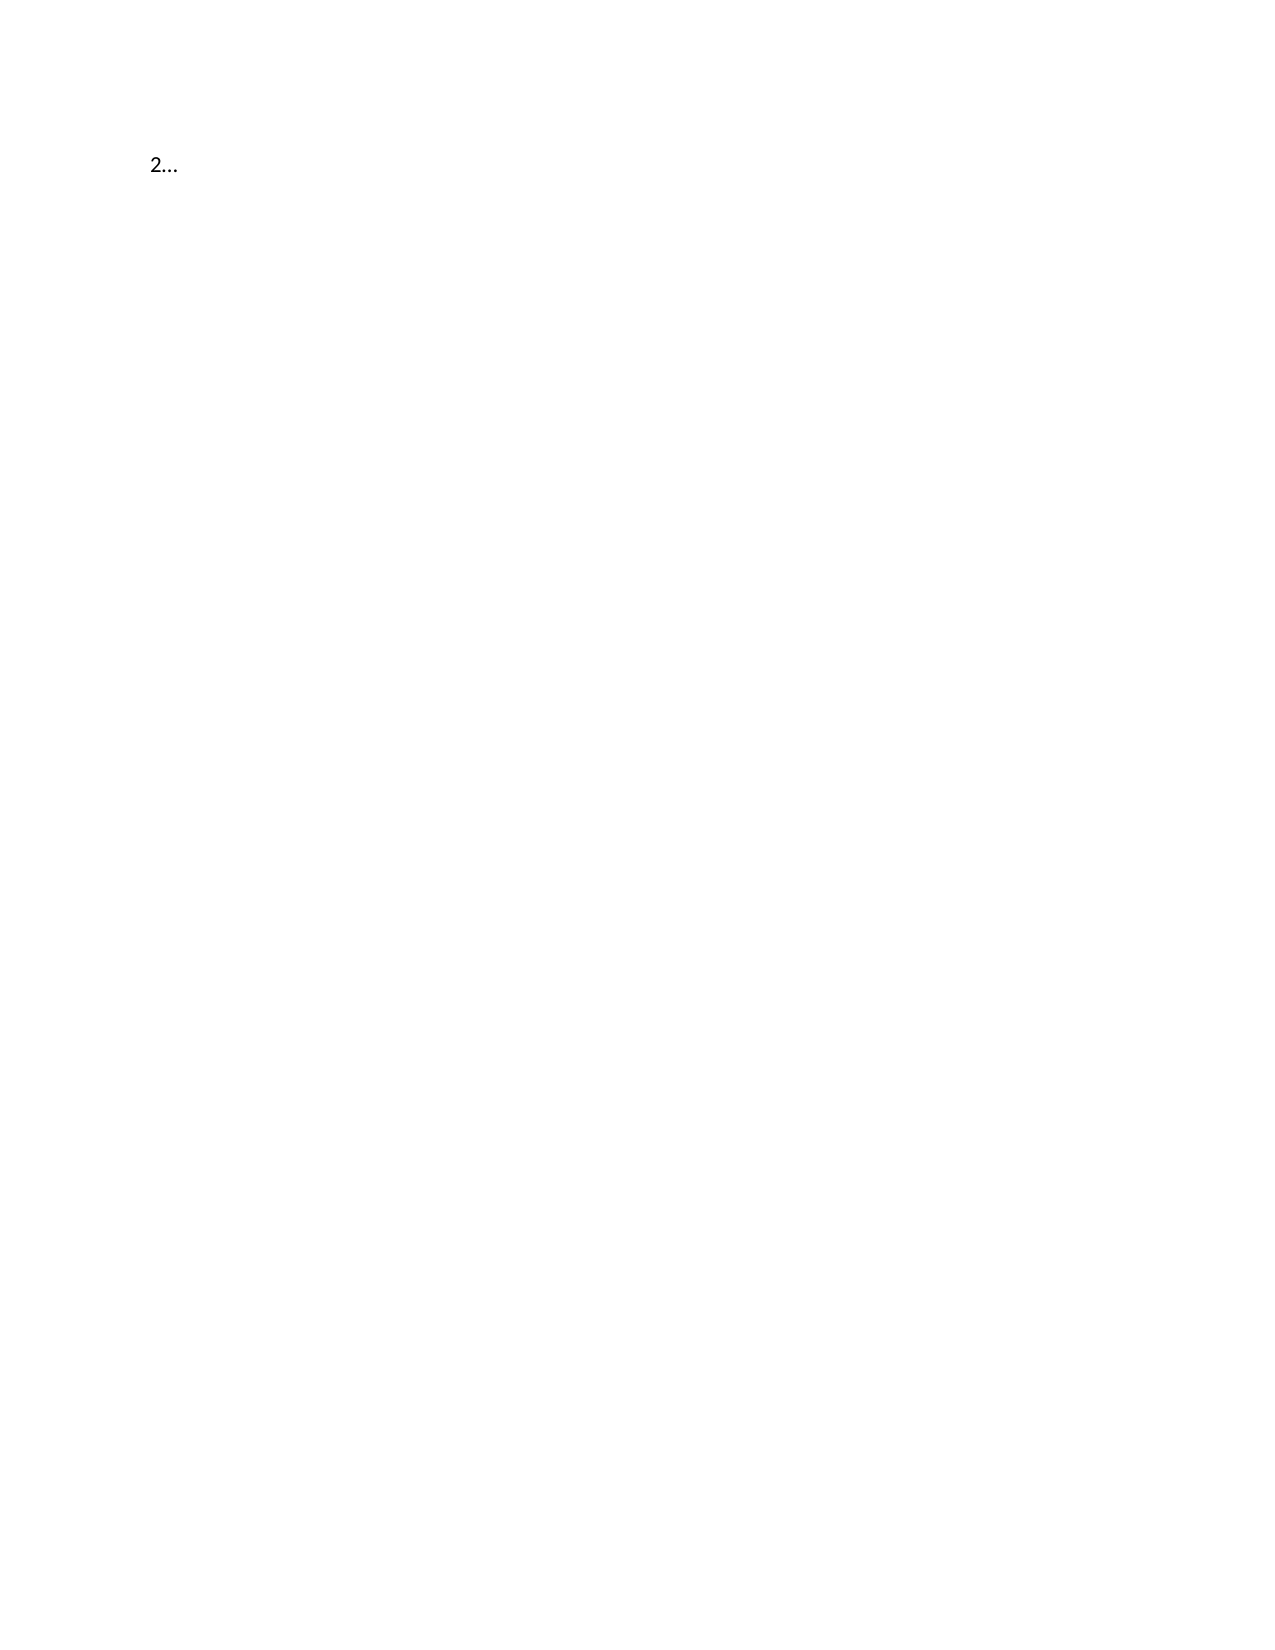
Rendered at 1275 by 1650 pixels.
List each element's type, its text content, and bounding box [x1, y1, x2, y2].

text 2… [150, 150, 1125, 178]
